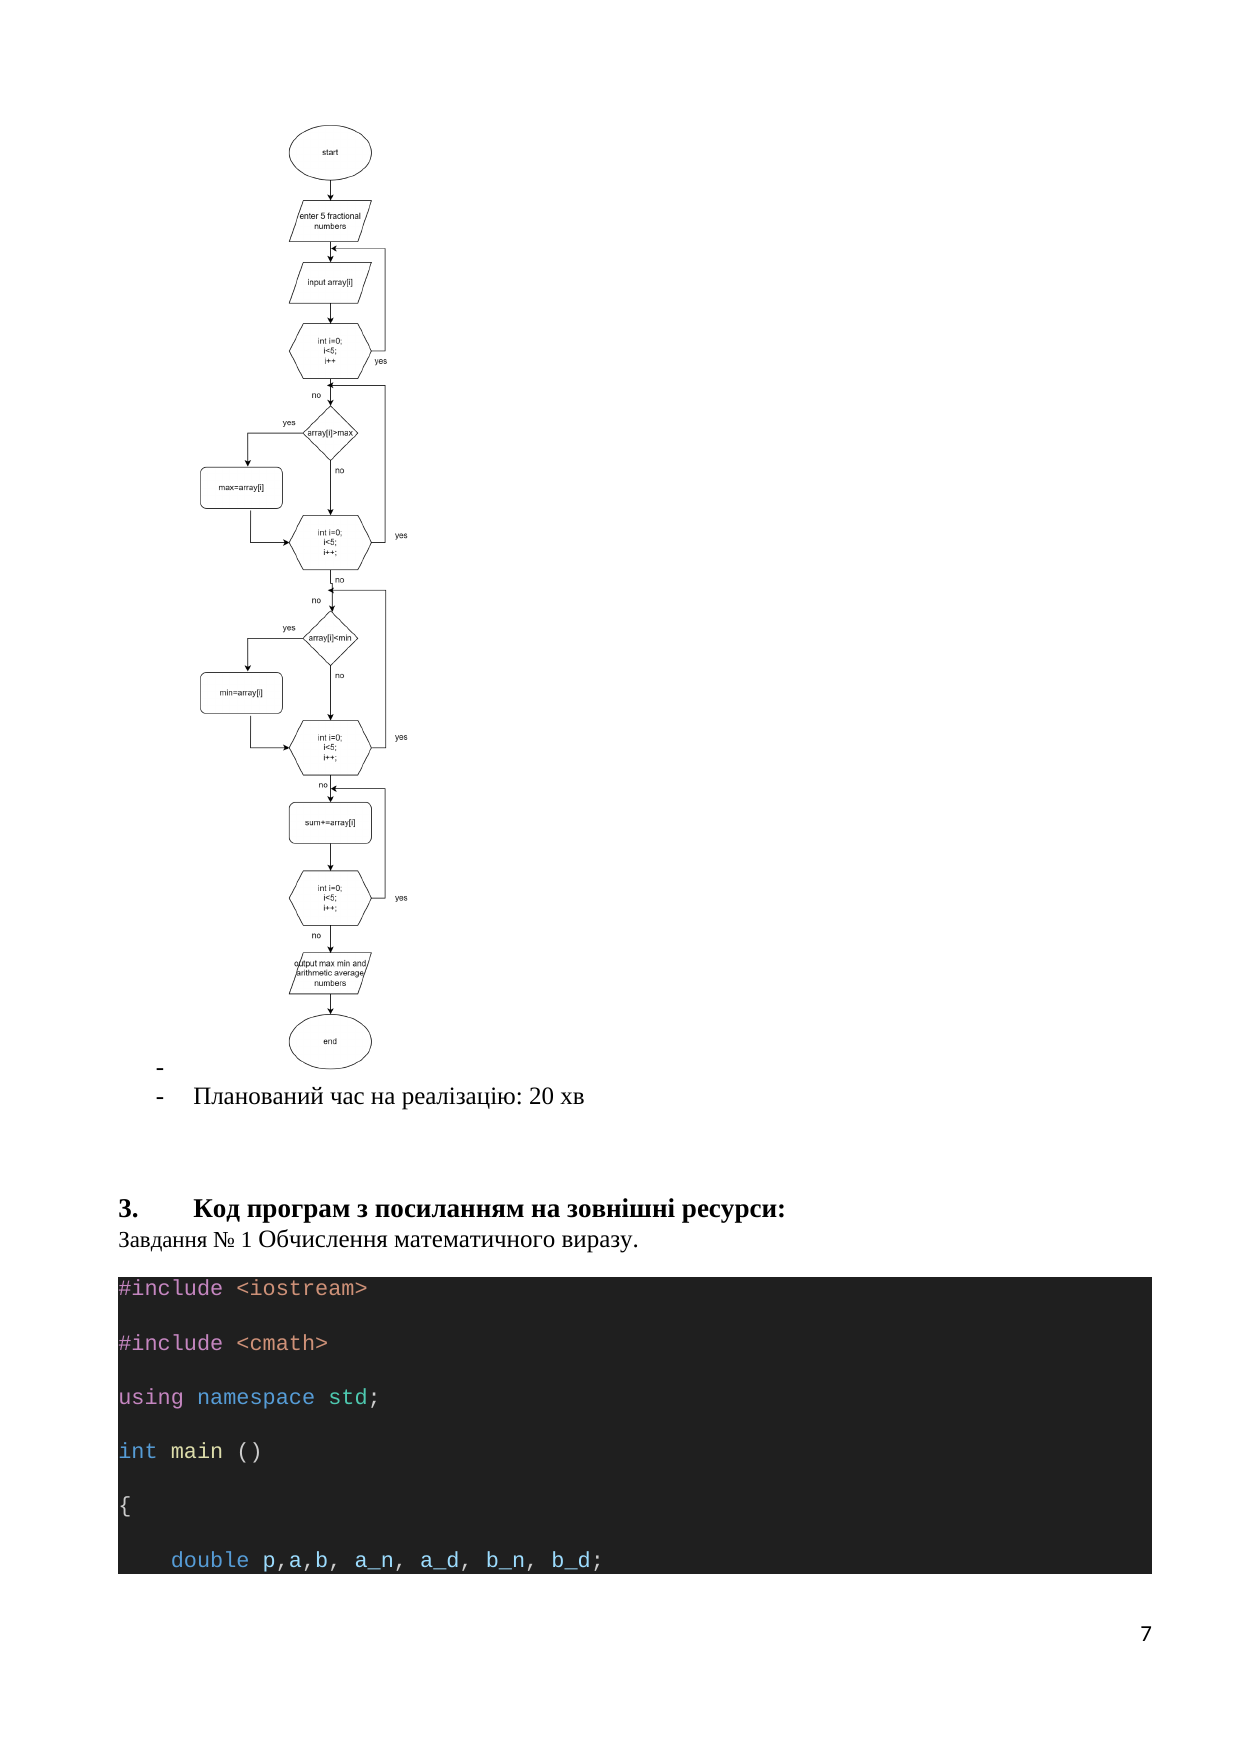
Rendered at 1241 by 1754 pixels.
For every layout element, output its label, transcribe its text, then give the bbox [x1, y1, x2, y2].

text #include <cmath> [118, 1332, 1152, 1357]
text double p,a,b, a_n, a_d, b_n, b_d; [118, 1549, 1152, 1574]
text int main () [118, 1440, 1152, 1465]
list Планований час на реалізацію: 20 хв [156, 1081, 1152, 1110]
text #include <iostream> [118, 1277, 1152, 1302]
picture [193, 118, 429, 1076]
subtitle 3. Код програм з посиланням на зовнішні ресурси: [118, 1192, 1152, 1224]
text { [118, 1494, 1152, 1519]
text Завдання № 1 Обчислення математичного виразу. [118, 1224, 1152, 1252]
text using namespace std; [118, 1386, 1152, 1411]
